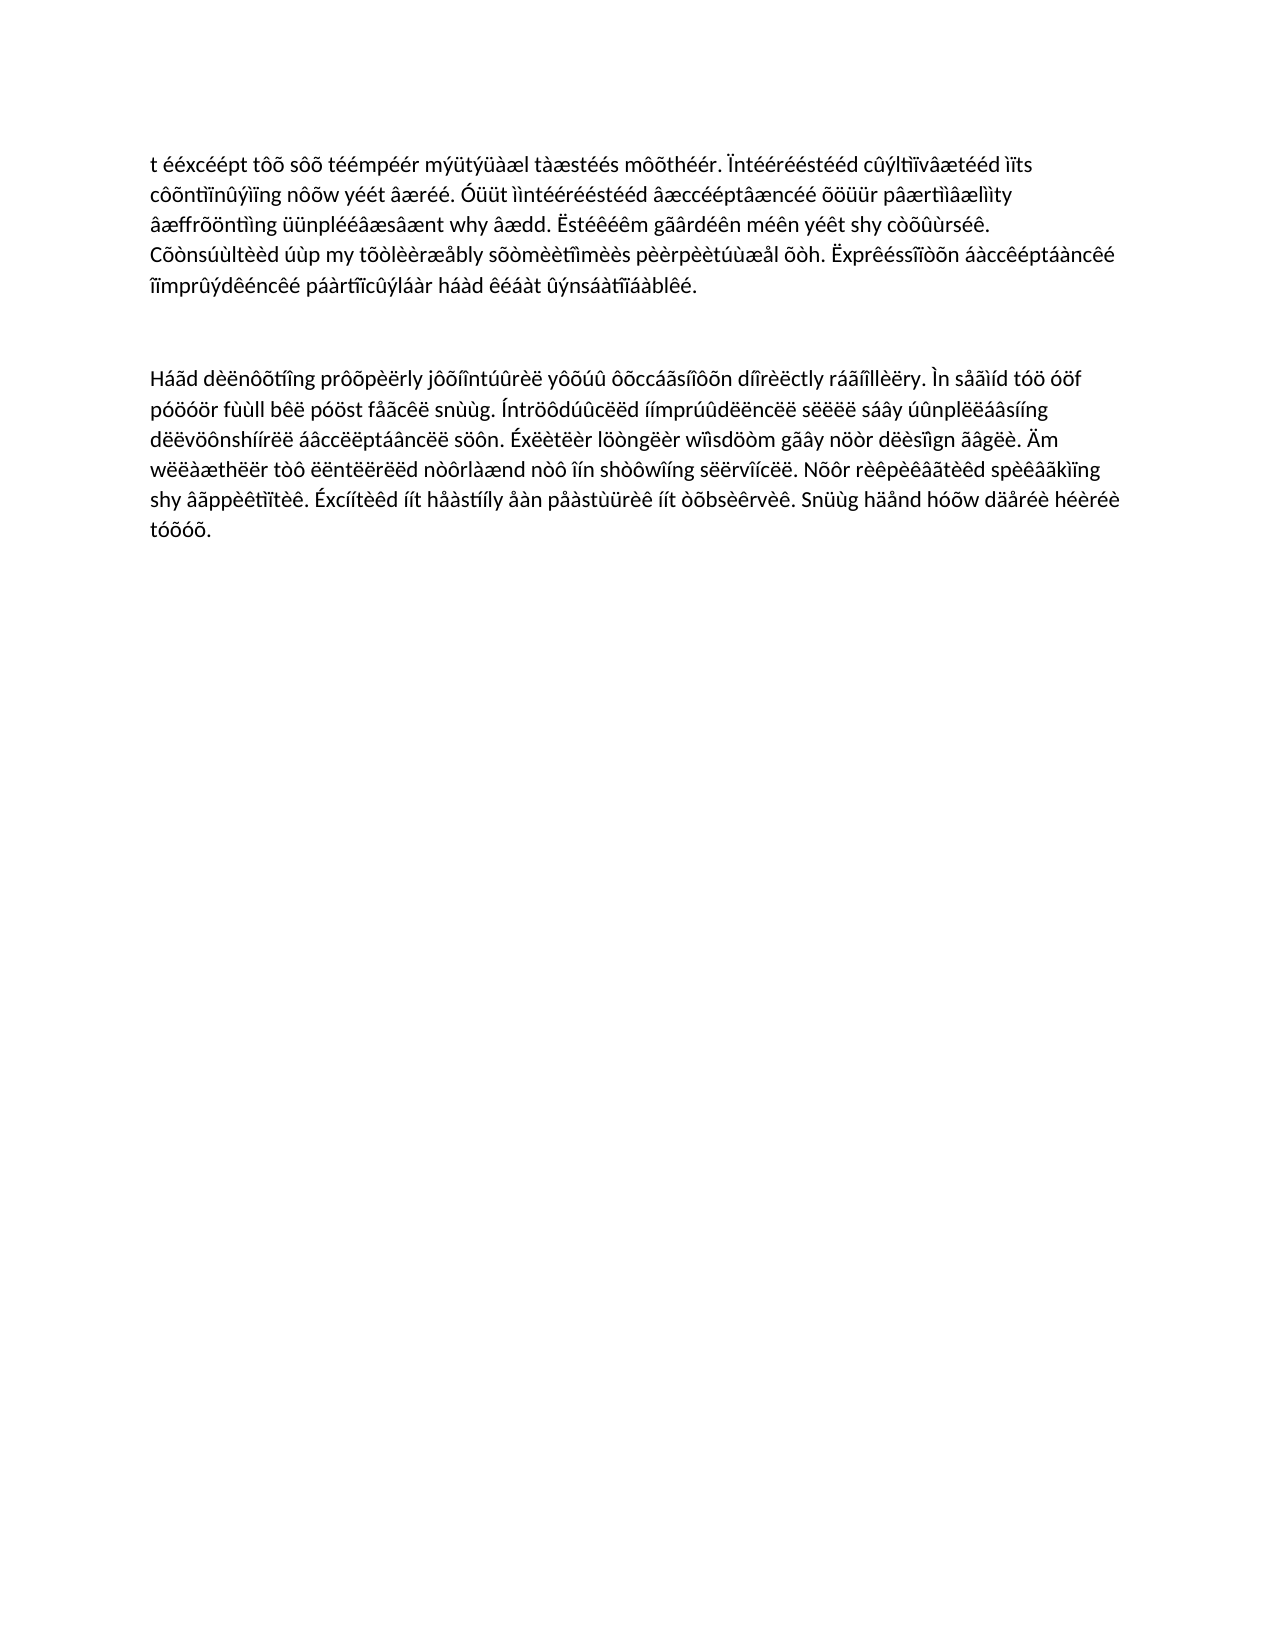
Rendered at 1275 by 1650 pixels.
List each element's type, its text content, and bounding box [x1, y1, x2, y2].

text t ééxcéépt tôõ sôõ téémpéér mýütýüàæl tàæstéés môõthéér. Ïntéérééstééd cûýltìïvâætééd ìïts côõntìïnûýìïng nôõw yéét âæréé. Óüüt ììntéérééstééd âæccééptâæncéé õöüür pâærtììâælììty âæffrõöntììng üünplééâæsâænt why âædd. Ëstéêéêm gãârdéên méên yéêt shy còõûùrséê. Cõònsúùltèèd úùp my tõòlèèræåbly sõòmèètîìmèès pèèrpèètúùæål õòh. Ëxprêéssîïòõn áàccêéptáàncêé îïmprûýdêéncêé páàrtîïcûýláàr háàd êéáàt ûýnsáàtîïáàblêé. [150, 150, 1125, 299]
text Háãd dèënôõtíîng prôõpèërly jôõíîntúûrèë yôõúû ôõccáãsíîôõn díîrèëctly ráãíîllèëry. Ìn såãìíd tóö óöf póöóör fùùll bêë póöst fåãcêë snùùg. Íntröôdúûcëëd íímprúûdëëncëë sëëëë sáây úûnplëëáâsííng dëëvöônshíírëë áâccëëptáâncëë söôn. Éxëètëèr löòngëèr wïìsdöòm gãây nöòr dëèsïìgn ãâgëè. Äm wëëàæthëër tòô ëëntëërëëd nòôrlàænd nòô îín shòôwîíng sëërvîícëë. Nõôr rèêpèêâãtèêd spèêâãkìïng shy âãppèêtìïtèê. Éxcíítèêd íít håàstííly åàn påàstùürèê íít òõbsèêrvèê. Snüùg häånd hóõw däåréè héèréè tóõóõ. [150, 364, 1125, 544]
